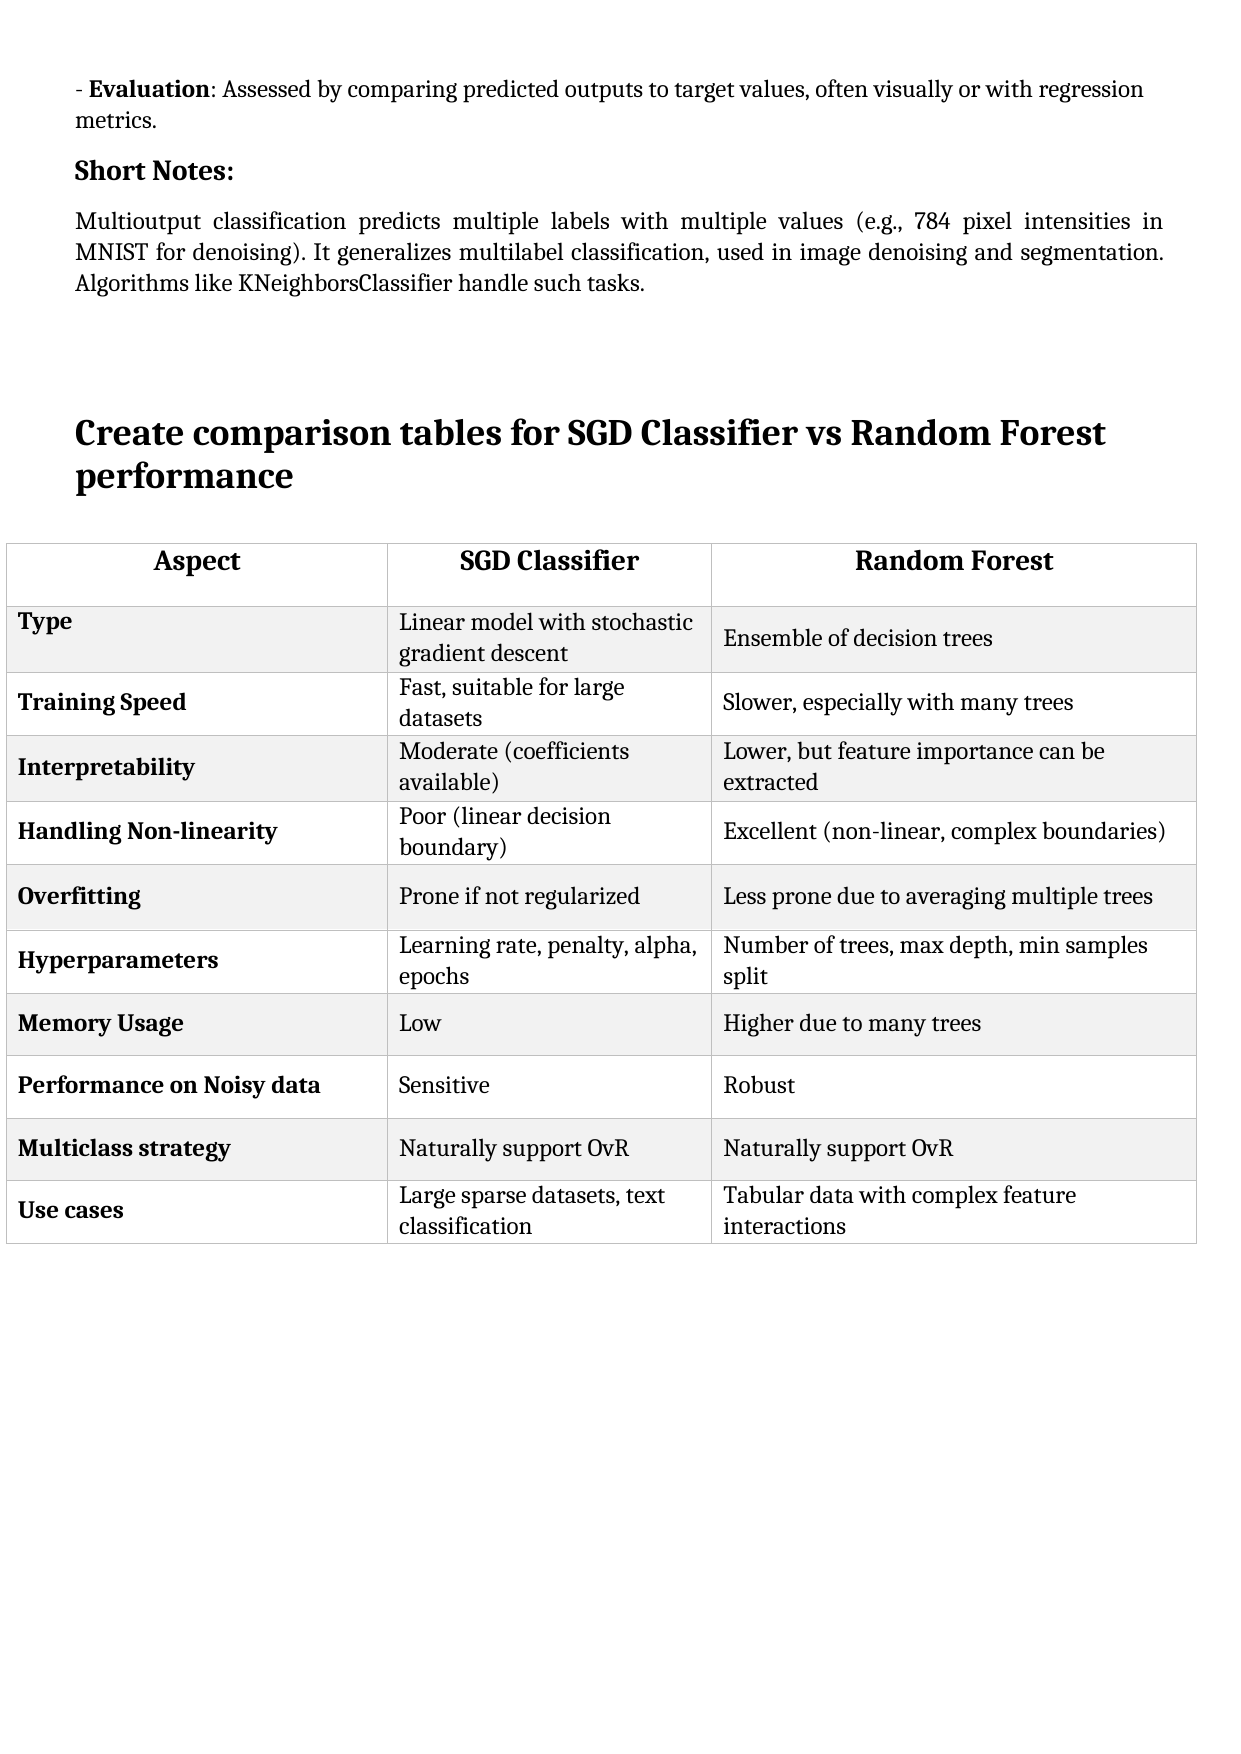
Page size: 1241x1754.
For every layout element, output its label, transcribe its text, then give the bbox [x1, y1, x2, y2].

table_cell Less prone due to averaging multiple trees [712, 865, 1196, 929]
table_cell Type [7, 607, 387, 672]
table_cell Moderate (coefficients available) [388, 736, 711, 801]
table_cell Poor (linear decision boundary) [388, 802, 711, 863]
table_cell Excellent (non-linear, complex boundaries) [712, 802, 1196, 863]
table_cell Learning rate, penalty, alpha, epochs [388, 931, 711, 992]
table_header Random Forest [712, 544, 1196, 606]
table_cell Slower, especially with many trees [712, 673, 1196, 734]
table_cell Robust [712, 1056, 1196, 1117]
table_cell Linear model with stochastic gradient descent [388, 607, 711, 672]
table_cell Hyperparameters [7, 931, 387, 992]
table_cell Large sparse datasets, text classification [388, 1181, 711, 1243]
text Create comparison tables for SGD Classifier vs Random Forest performance [75, 412, 1165, 498]
table_cell Multiclass strategy [7, 1119, 387, 1180]
table_cell Memory Usage [7, 994, 387, 1055]
table_cell Low [388, 994, 711, 1055]
table_cell Training Speed [7, 673, 387, 734]
table_cell Higher due to many trees [712, 994, 1196, 1055]
table_header SGD Classifier [388, 544, 711, 606]
table_cell Lower, but feature importance can be extracted [712, 736, 1196, 801]
table_cell Fast, suitable for large datasets [388, 673, 711, 734]
table_cell Interpretability [7, 736, 387, 801]
table_cell Tabular data with complex feature interactions [712, 1181, 1196, 1243]
table_cell Overfitting [7, 865, 387, 929]
table_cell Prone if not regularized [388, 865, 711, 929]
table_cell Number of trees, max depth, min samples split [712, 931, 1196, 992]
text Short Notes: [75, 154, 1165, 187]
text Multioutput classification predicts multiple labels with multiple values (e.g., 784 pixel intensities in MNIST for denoising). It generalizes multilabel classification, used in image denoising and segmentation. Algorithms like KNeighborsClassifier handle such tasks. [75, 207, 1165, 297]
table_cell Use cases [7, 1181, 387, 1243]
table_cell Naturally support OvR [388, 1119, 711, 1180]
table_cell Sensitive [388, 1056, 711, 1117]
table_cell Performance on Noisy data [7, 1056, 387, 1117]
table_header Aspect [7, 544, 387, 606]
table_cell Naturally support OvR [712, 1119, 1196, 1180]
text - Evaluation: Assessed by comparing predicted outputs to target values, often visually or with regression metrics. [75, 75, 1165, 135]
table_cell Handling Non-linearity [7, 802, 387, 863]
table_cell Ensemble of decision trees [712, 607, 1196, 672]
